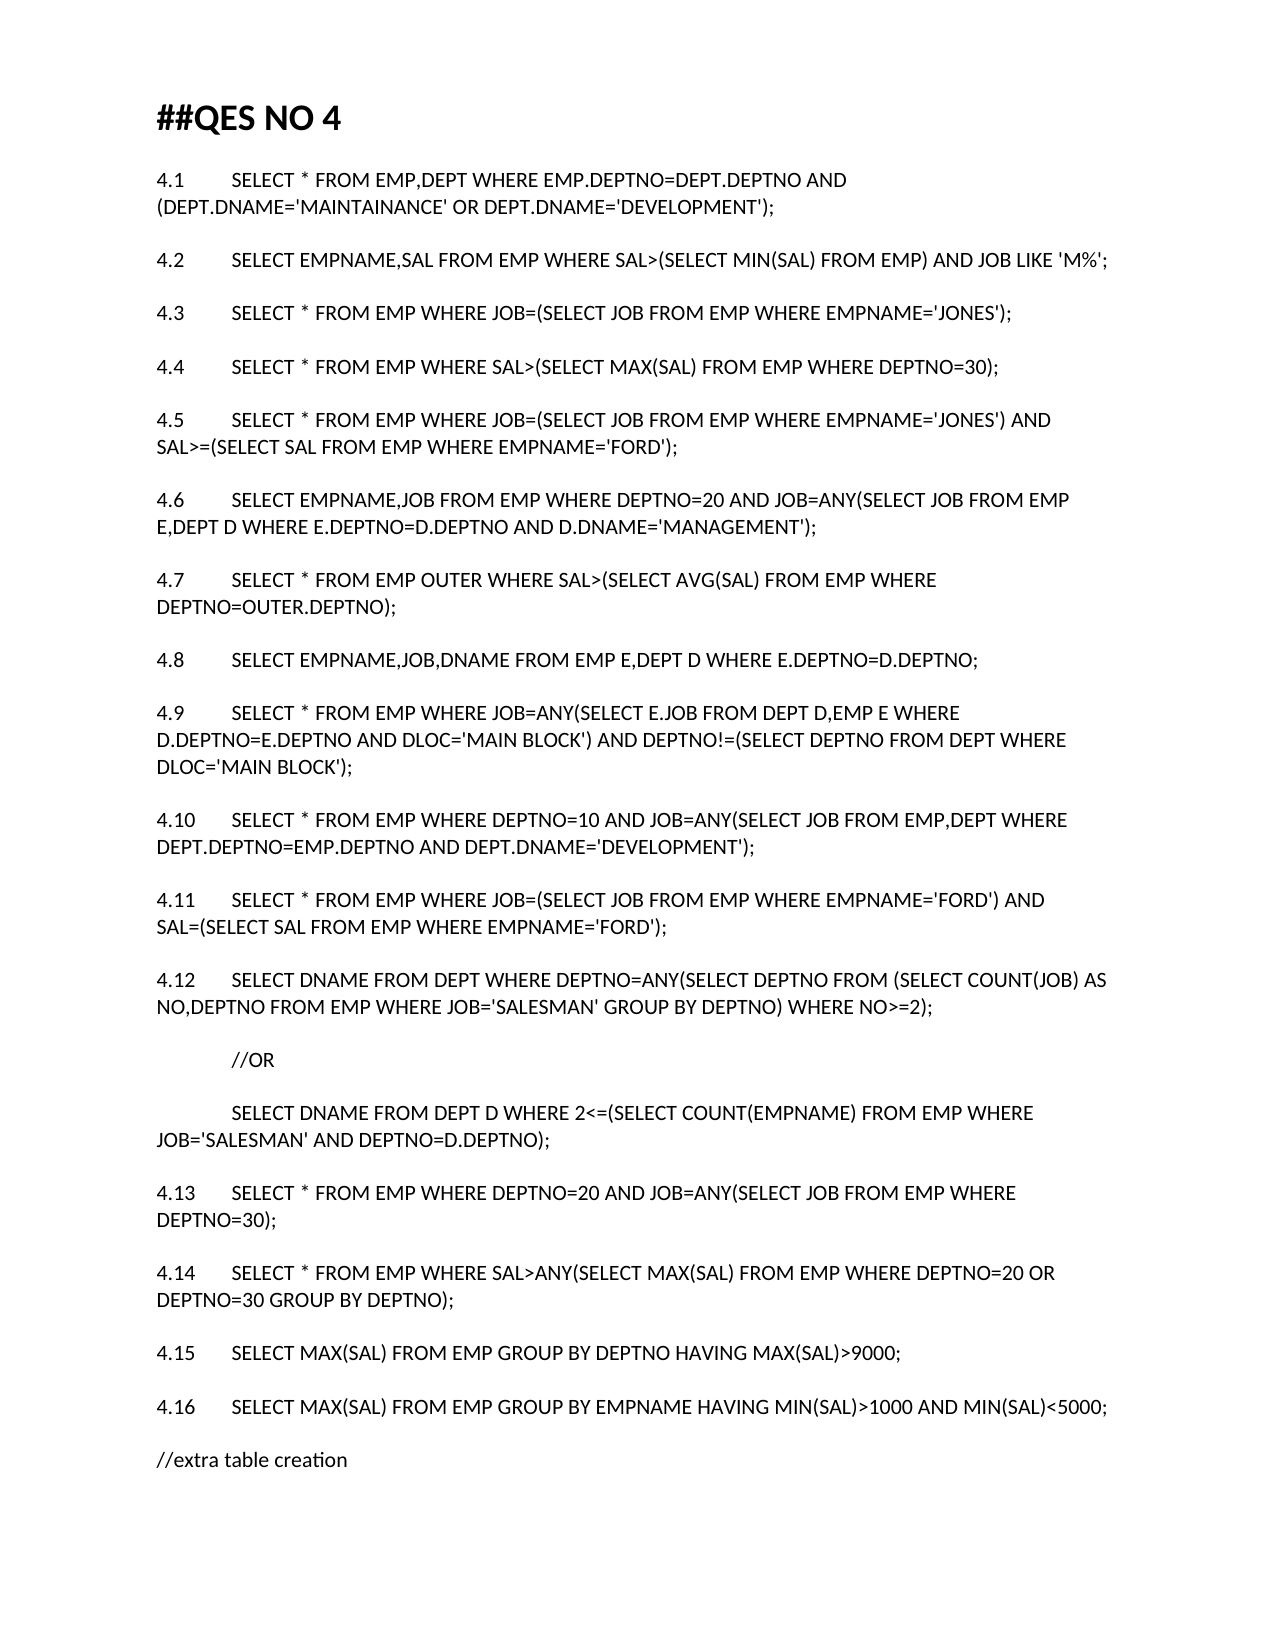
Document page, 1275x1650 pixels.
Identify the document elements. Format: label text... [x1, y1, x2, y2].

text //OR [156, 1046, 1118, 1073]
list SELECT * FROM EMP OUTER WHERE SAL>(SELECT AVG(SAL) FROM EMP WHERE DEPTNO=OUTER.DEPTNO); [156, 566, 1118, 619]
list SELECT * FROM EMP WHERE JOB=(SELECT JOB FROM EMP WHERE EMPNAME='JONES'); [156, 299, 1118, 326]
text ##QES NO 4 [156, 94, 1118, 139]
text SELECT DNAME FROM DEPT D WHERE 2<=(SELECT COUNT(EMPNAME) FROM EMP WHERE JOB='SALESMAN' AND DEPTNO=D.DEPTNO); [156, 1099, 1118, 1153]
list SELECT EMPNAME,JOB,DNAME FROM EMP E,DEPT D WHERE E.DEPTNO=D.DEPTNO; [156, 646, 1118, 673]
list SELECT * FROM EMP WHERE DEPTNO=10 AND JOB=ANY(SELECT JOB FROM EMP,DEPT WHERE DEPT.DEPTNO=EMP.DEPTNO AND DEPT.DNAME='DEVELOPMENT'); [156, 806, 1118, 859]
list SELECT * FROM EMP WHERE JOB=(SELECT JOB FROM EMP WHERE EMPNAME='FORD') AND SAL=(SELECT SAL FROM EMP WHERE EMPNAME='FORD'); [156, 886, 1118, 939]
list SELECT * FROM EMP WHERE SAL>(SELECT MAX(SAL) FROM EMP WHERE DEPTNO=30); [156, 353, 1118, 379]
list SELECT EMPNAME,JOB FROM EMP WHERE DEPTNO=20 AND JOB=ANY(SELECT JOB FROM EMP E,DEPT D WHERE E.DEPTNO=D.DEPTNO AND D.DNAME='MANAGEMENT'); [156, 486, 1118, 539]
list SELECT * FROM EMP WHERE JOB=(SELECT JOB FROM EMP WHERE EMPNAME='JONES') AND SAL>=(SELECT SAL FROM EMP WHERE EMPNAME='FORD'); [156, 406, 1118, 459]
list SELECT * FROM EMP WHERE SAL>ANY(SELECT MAX(SAL) FROM EMP WHERE DEPTNO=20 OR DEPTNO=30 GROUP BY DEPTNO); [156, 1259, 1118, 1313]
list SELECT * FROM EMP,DEPT WHERE EMP.DEPTNO=DEPT.DEPTNO AND (DEPT.DNAME='MAINTAINANCE' OR DEPT.DNAME='DEVELOPMENT'); [156, 166, 1118, 219]
list SELECT EMPNAME,SAL FROM EMP WHERE SAL>(SELECT MIN(SAL) FROM EMP) AND JOB LIKE 'M%'; [156, 246, 1118, 273]
list SELECT DNAME FROM DEPT WHERE DEPTNO=ANY(SELECT DEPTNO FROM (SELECT COUNT(JOB) AS NO,DEPTNO FROM EMP WHERE JOB='SALESMAN' GROUP BY DEPTNO) WHERE NO>=2); [156, 966, 1118, 1019]
list SELECT MAX(SAL) FROM EMP GROUP BY DEPTNO HAVING MAX(SAL)>9000; [156, 1339, 1118, 1366]
list SELECT * FROM EMP WHERE JOB=ANY(SELECT E.JOB FROM DEPT D,EMP E WHERE D.DEPTNO=E.DEPTNO AND DLOC='MAIN BLOCK') AND DEPTNO!=(SELECT DEPTNO FROM DEPT WHERE DLOC='MAIN BLOCK'); [156, 699, 1118, 779]
text //extra table creation [156, 1446, 1118, 1473]
list SELECT MAX(SAL) FROM EMP GROUP BY EMPNAME HAVING MIN(SAL)>1000 AND MIN(SAL)<5000; [156, 1393, 1118, 1419]
list SELECT * FROM EMP WHERE DEPTNO=20 AND JOB=ANY(SELECT JOB FROM EMP WHERE DEPTNO=30); [156, 1179, 1118, 1233]
